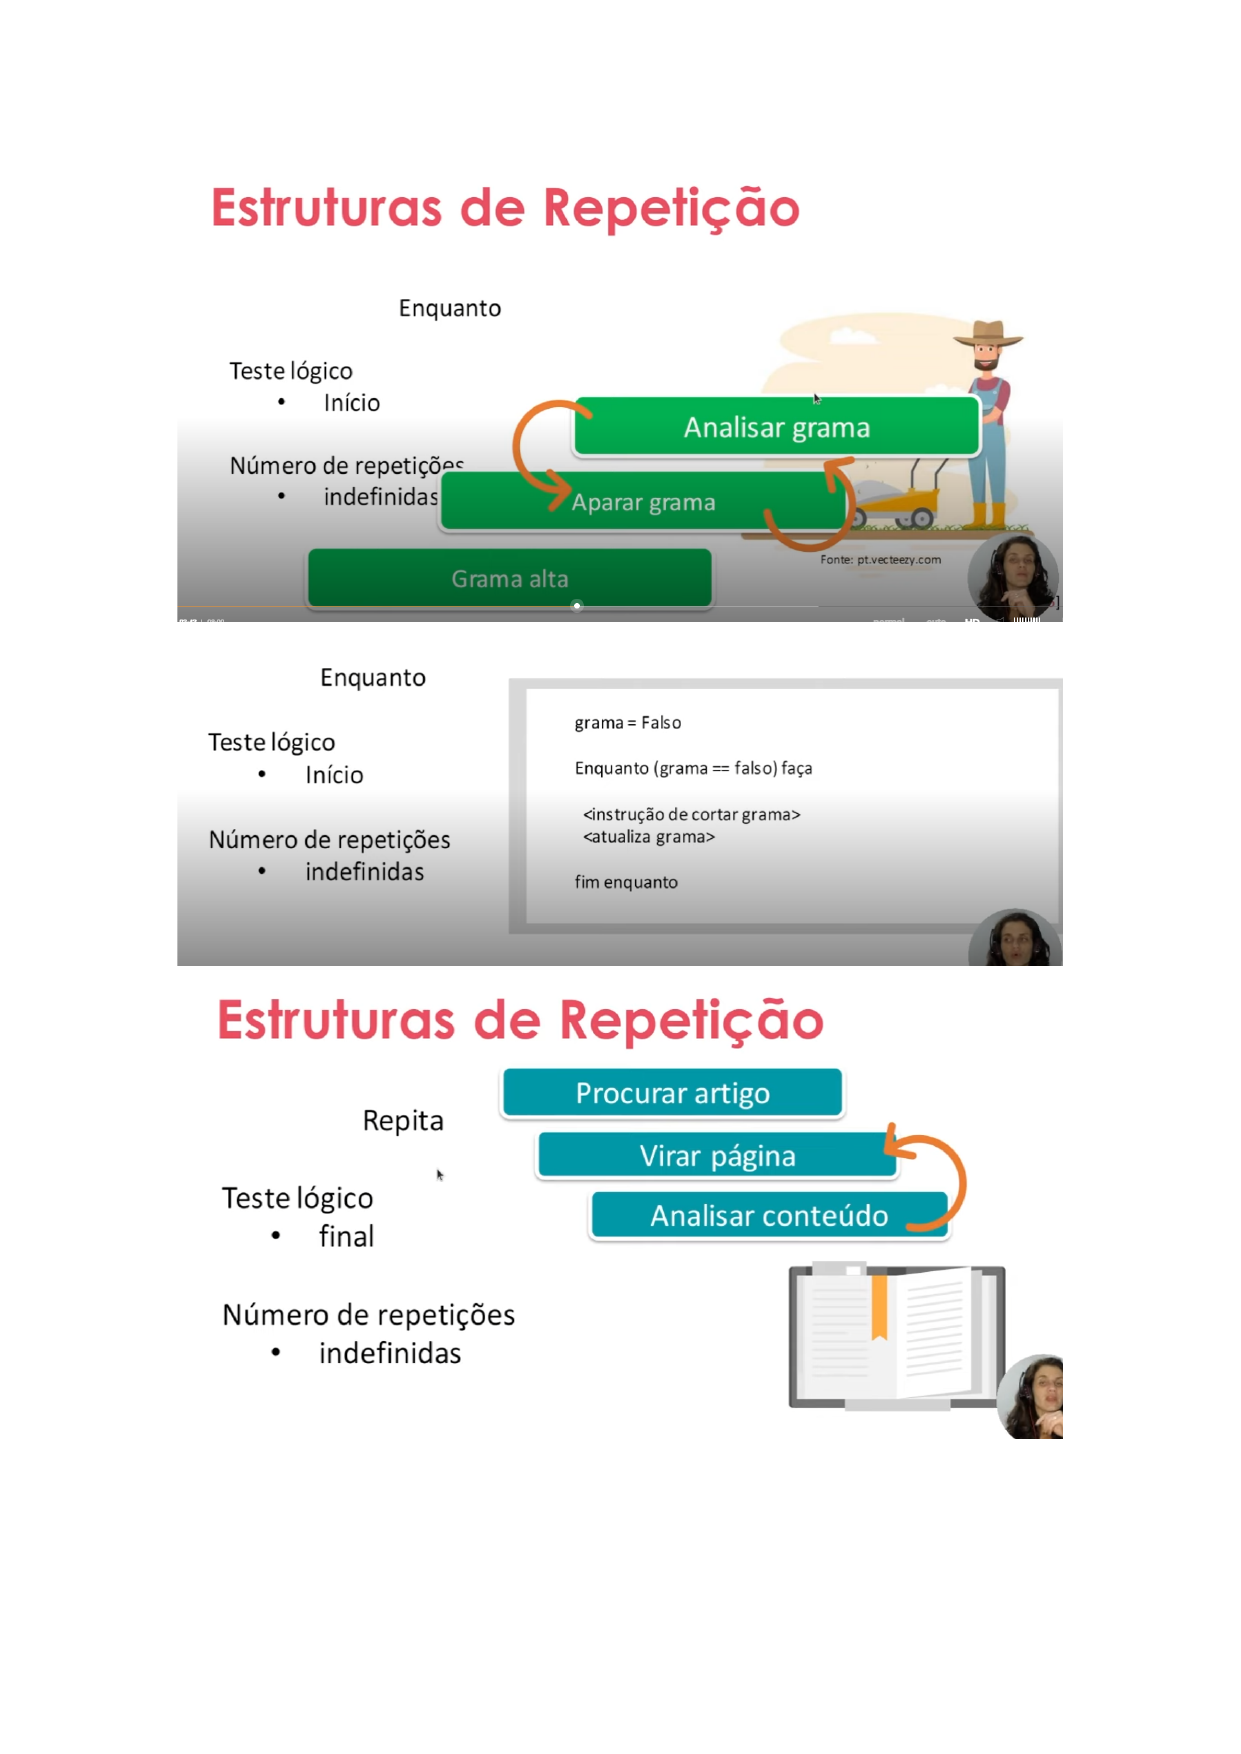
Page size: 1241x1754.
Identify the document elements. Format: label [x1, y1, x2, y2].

picture [177, 147, 1063, 622]
picture [177, 640, 1063, 966]
picture [177, 984, 1063, 1439]
